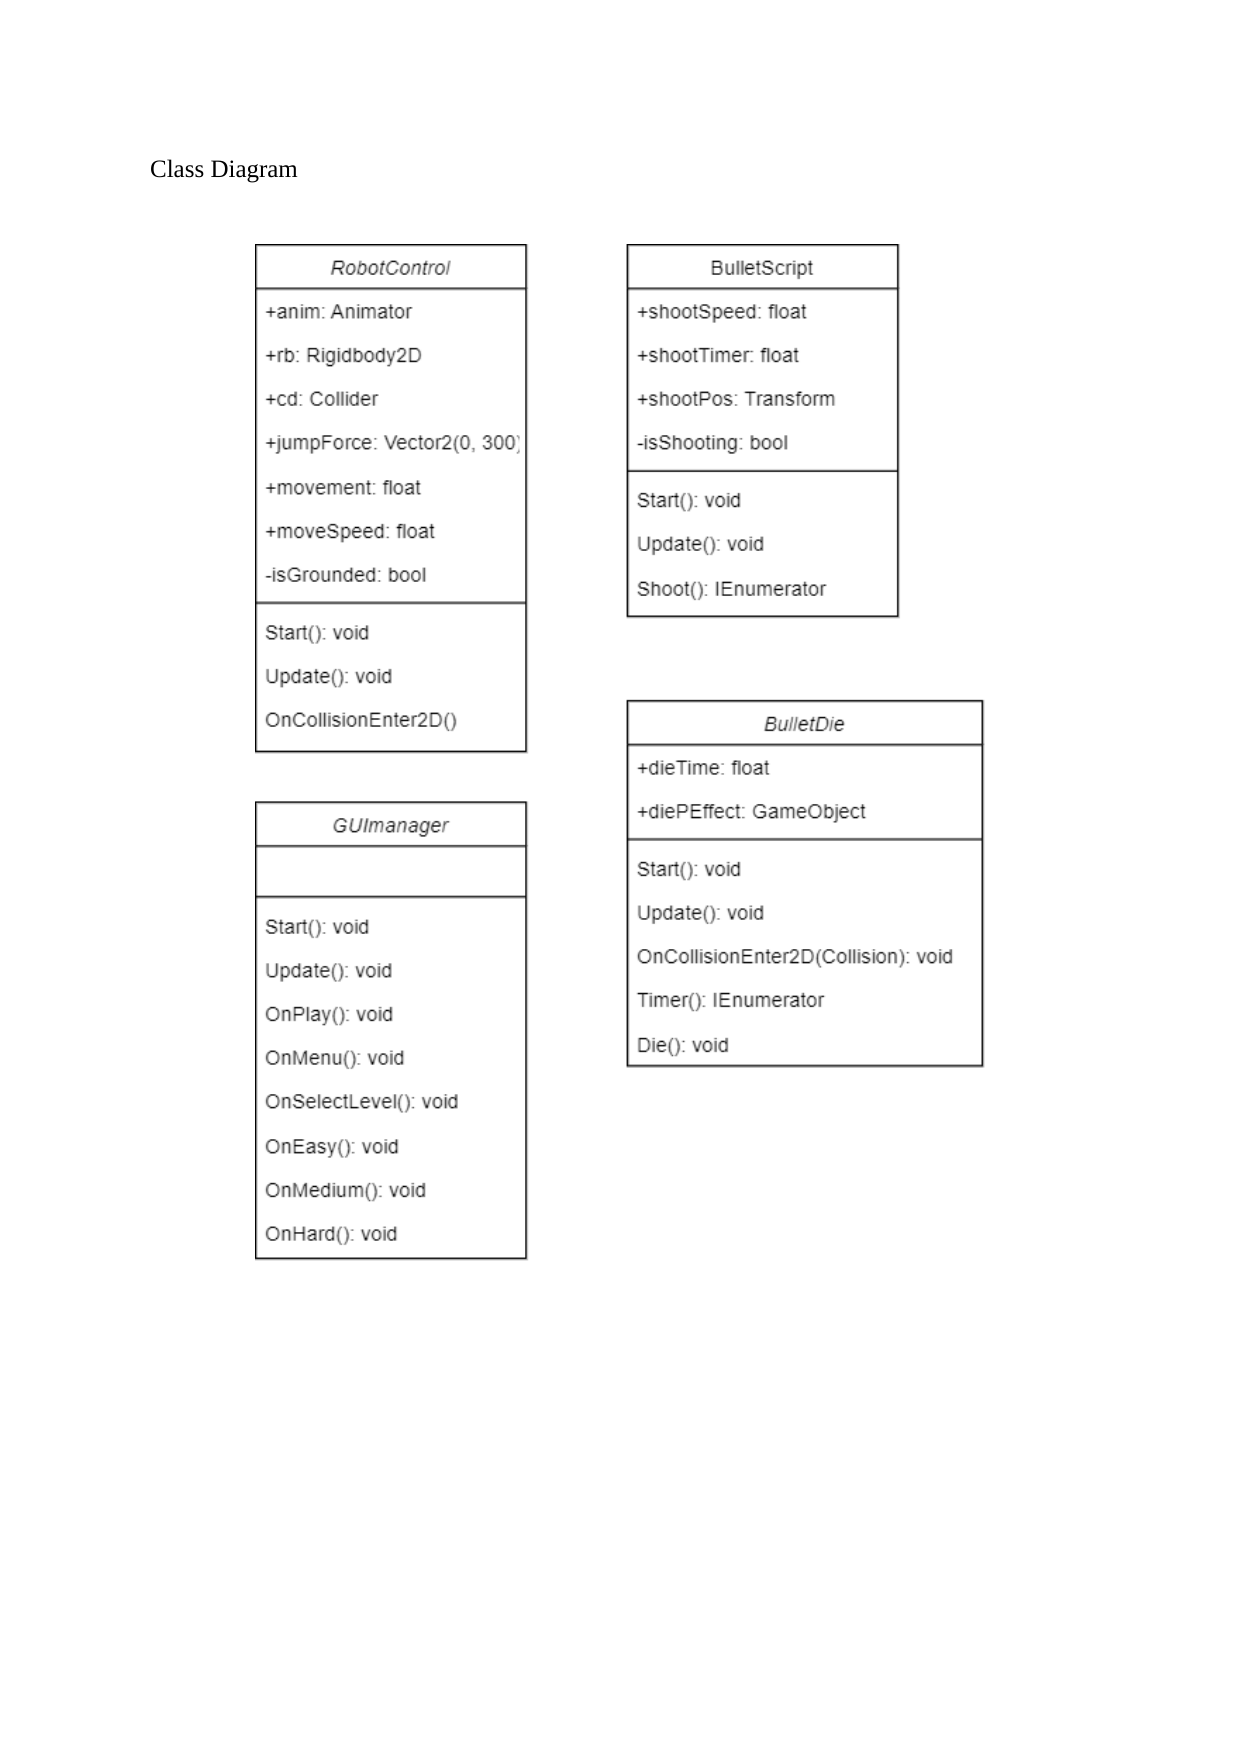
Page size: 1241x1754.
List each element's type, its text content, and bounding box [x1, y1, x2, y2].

picture [255, 244, 986, 1262]
subtitle Class Diagram [150, 154, 1090, 183]
